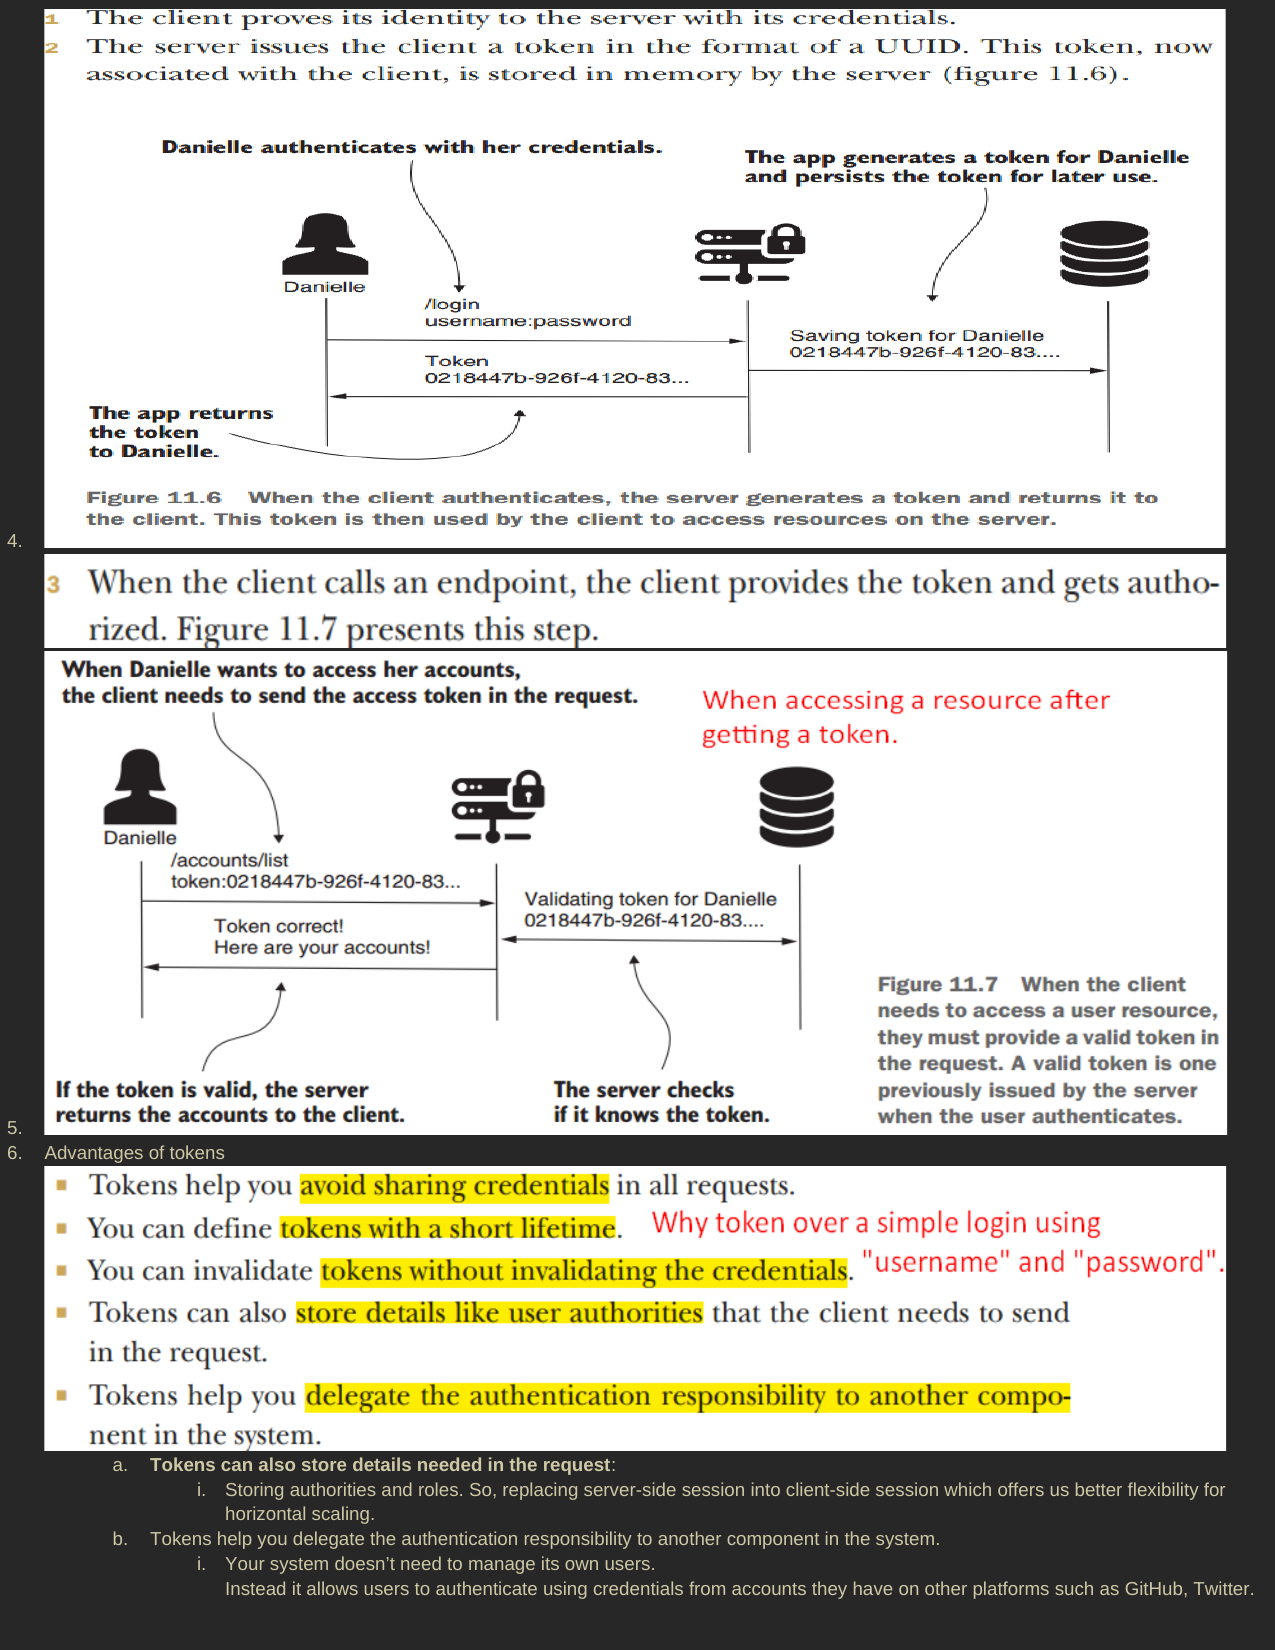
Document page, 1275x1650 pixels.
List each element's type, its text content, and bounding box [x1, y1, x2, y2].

picture [44, 651, 1228, 1135]
picture [44, 554, 1227, 648]
picture [44, 9, 1226, 548]
list Tokens can also store details needed in the request: [112, 1454, 1255, 1475]
picture [44, 1166, 1227, 1451]
list Storing authorities and roles. So, replacing server-side session into client-side session which offers us better flexibility for horizontal scaling. [206, 1478, 1255, 1525]
list Your system doesn’t need to manage its own users. Instead it allows users to authenticate using credentials from accounts they have on other platforms such as GitHub, Twitter. [206, 1553, 1255, 1599]
list Tokens help you delegate the authentication responsibility to another component in the system. [112, 1528, 1255, 1549]
